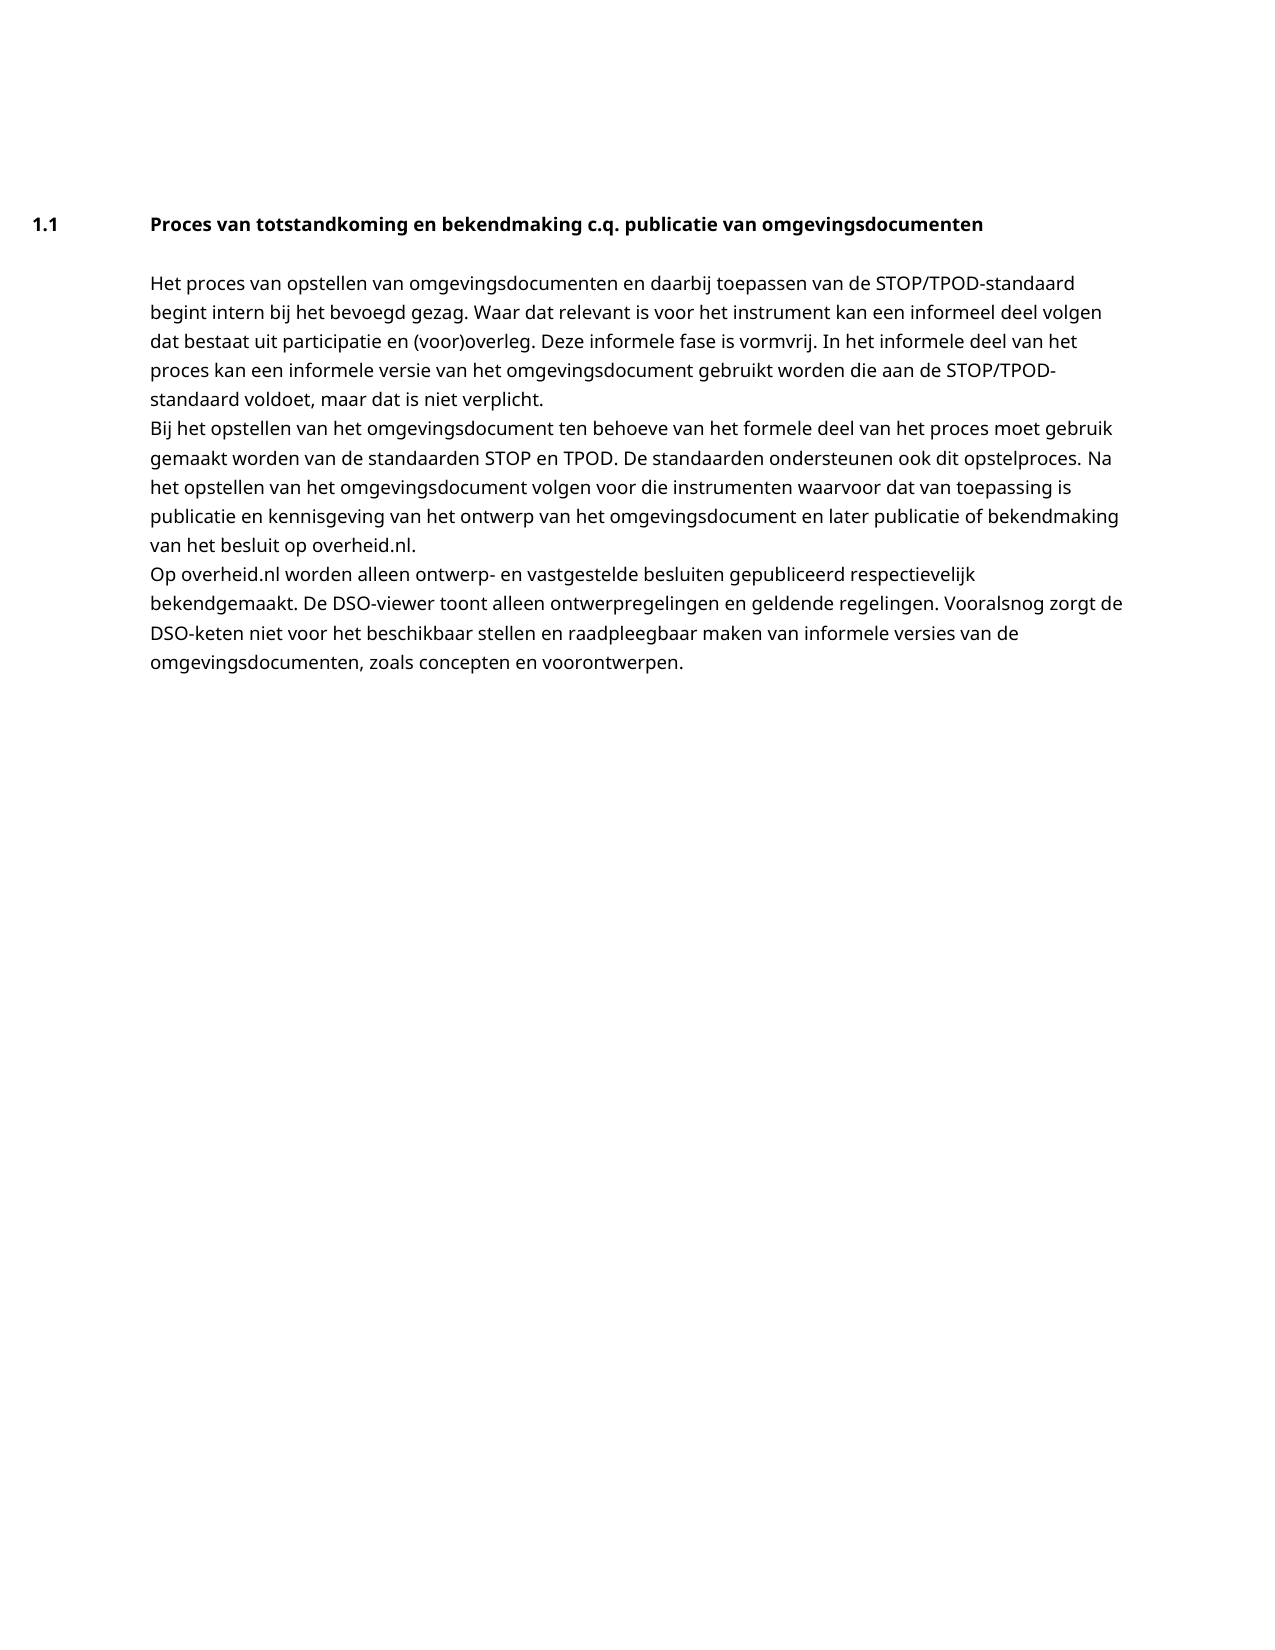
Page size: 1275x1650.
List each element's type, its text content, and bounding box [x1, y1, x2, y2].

subtitle Proces van totstandkoming en bekendmaking c.q. publicatie van omgevingsdocumenten [32, 208, 1125, 237]
text Op overheid.nl worden alleen ontwerp- en vastgestelde besluiten gepubliceerd respectievelijk bekendgemaakt. De DSO-viewer toont alleen ontwerpregelingen en geldende regelingen. Vooralsnog zorgt de DSO-keten niet voor het beschikbaar stellen en raadpleegbaar maken van informele versies van de omgevingsdocumenten, zoals concepten en voorontwerpen. [150, 558, 1125, 675]
text Bij het opstellen van het omgevingsdocument ten behoeve van het formele deel van het proces moet gebruik gemaakt worden van de standaarden STOP en TPOD. De standaarden ondersteunen ook dit opstelproces. Na het opstellen van het omgevingsdocument volgen voor die instrumenten waarvoor dat van toepassing is publicatie en kennisgeving van het ontwerp van het omgevingsdocument en later publicatie of bekendmaking van het besluit op overheid.nl. [150, 412, 1125, 558]
text Het proces van opstellen van omgevingsdocumenten en daarbij toepassen van de STOP/TPOD-standaard begint intern bij het bevoegd gezag. Waar dat relevant is voor het instrument kan een informeel deel volgen dat bestaat uit participatie en (voor)overleg. Deze informele fase is vormvrij. In het informele deel van het proces kan een informele versie van het omgevingsdocument gebruikt worden die aan de STOP/TPOD-standaard voldoet, maar dat is niet verplicht. [150, 267, 1125, 412]
